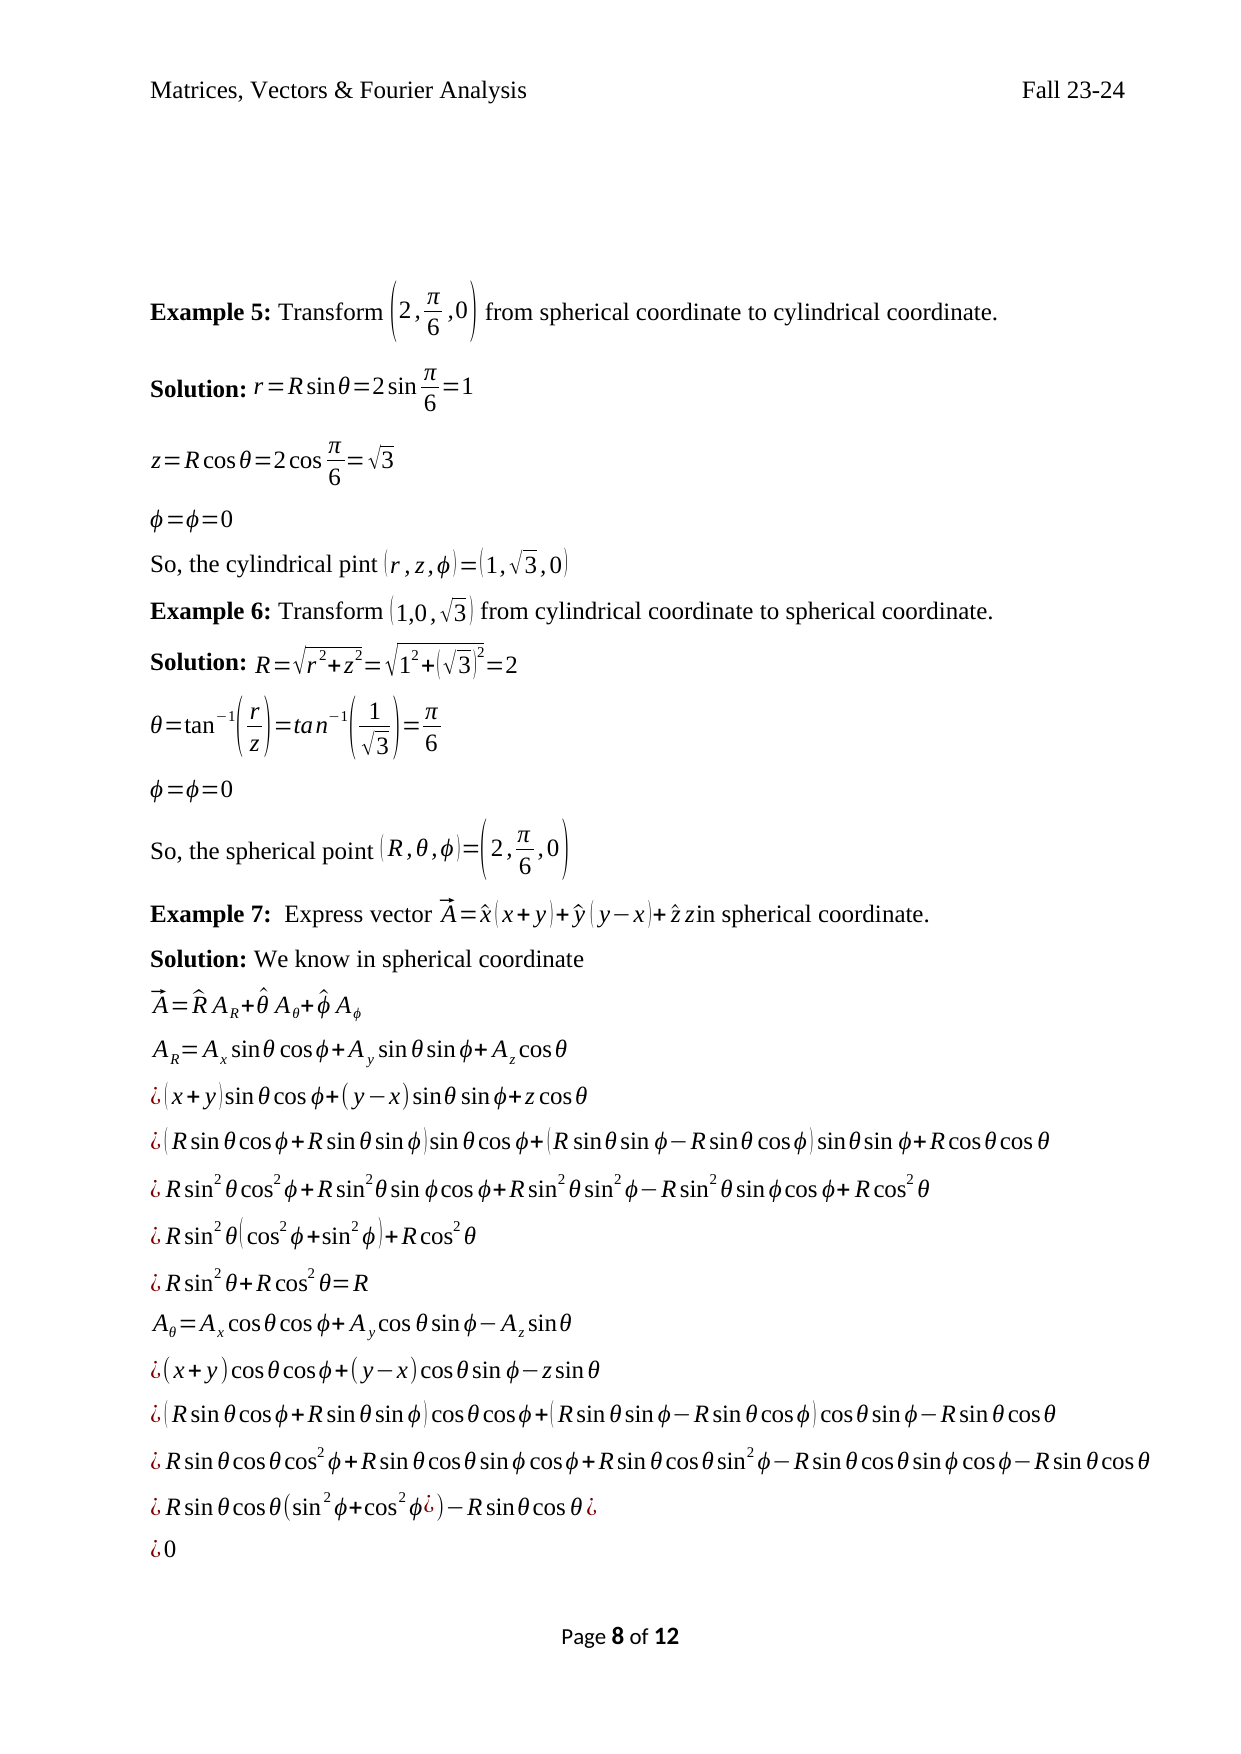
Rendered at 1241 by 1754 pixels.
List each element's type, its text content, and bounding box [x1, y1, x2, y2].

text Solution: [150, 359, 1090, 418]
text So, the cylindrical pint [150, 547, 1090, 580]
text Example 7: Express vector in spherical coordinate. [150, 897, 1090, 929]
text Solution: We know in spherical coordinate [150, 944, 1090, 973]
text Example 5: Transform from spherical coordinate to cylindrical coordinate. [150, 279, 1090, 344]
text Example 6: Transform from cylindrical coordinate to spherical coordinate. [150, 594, 1090, 627]
text So, the spherical point [150, 818, 1090, 883]
text Solution: [150, 642, 1090, 680]
